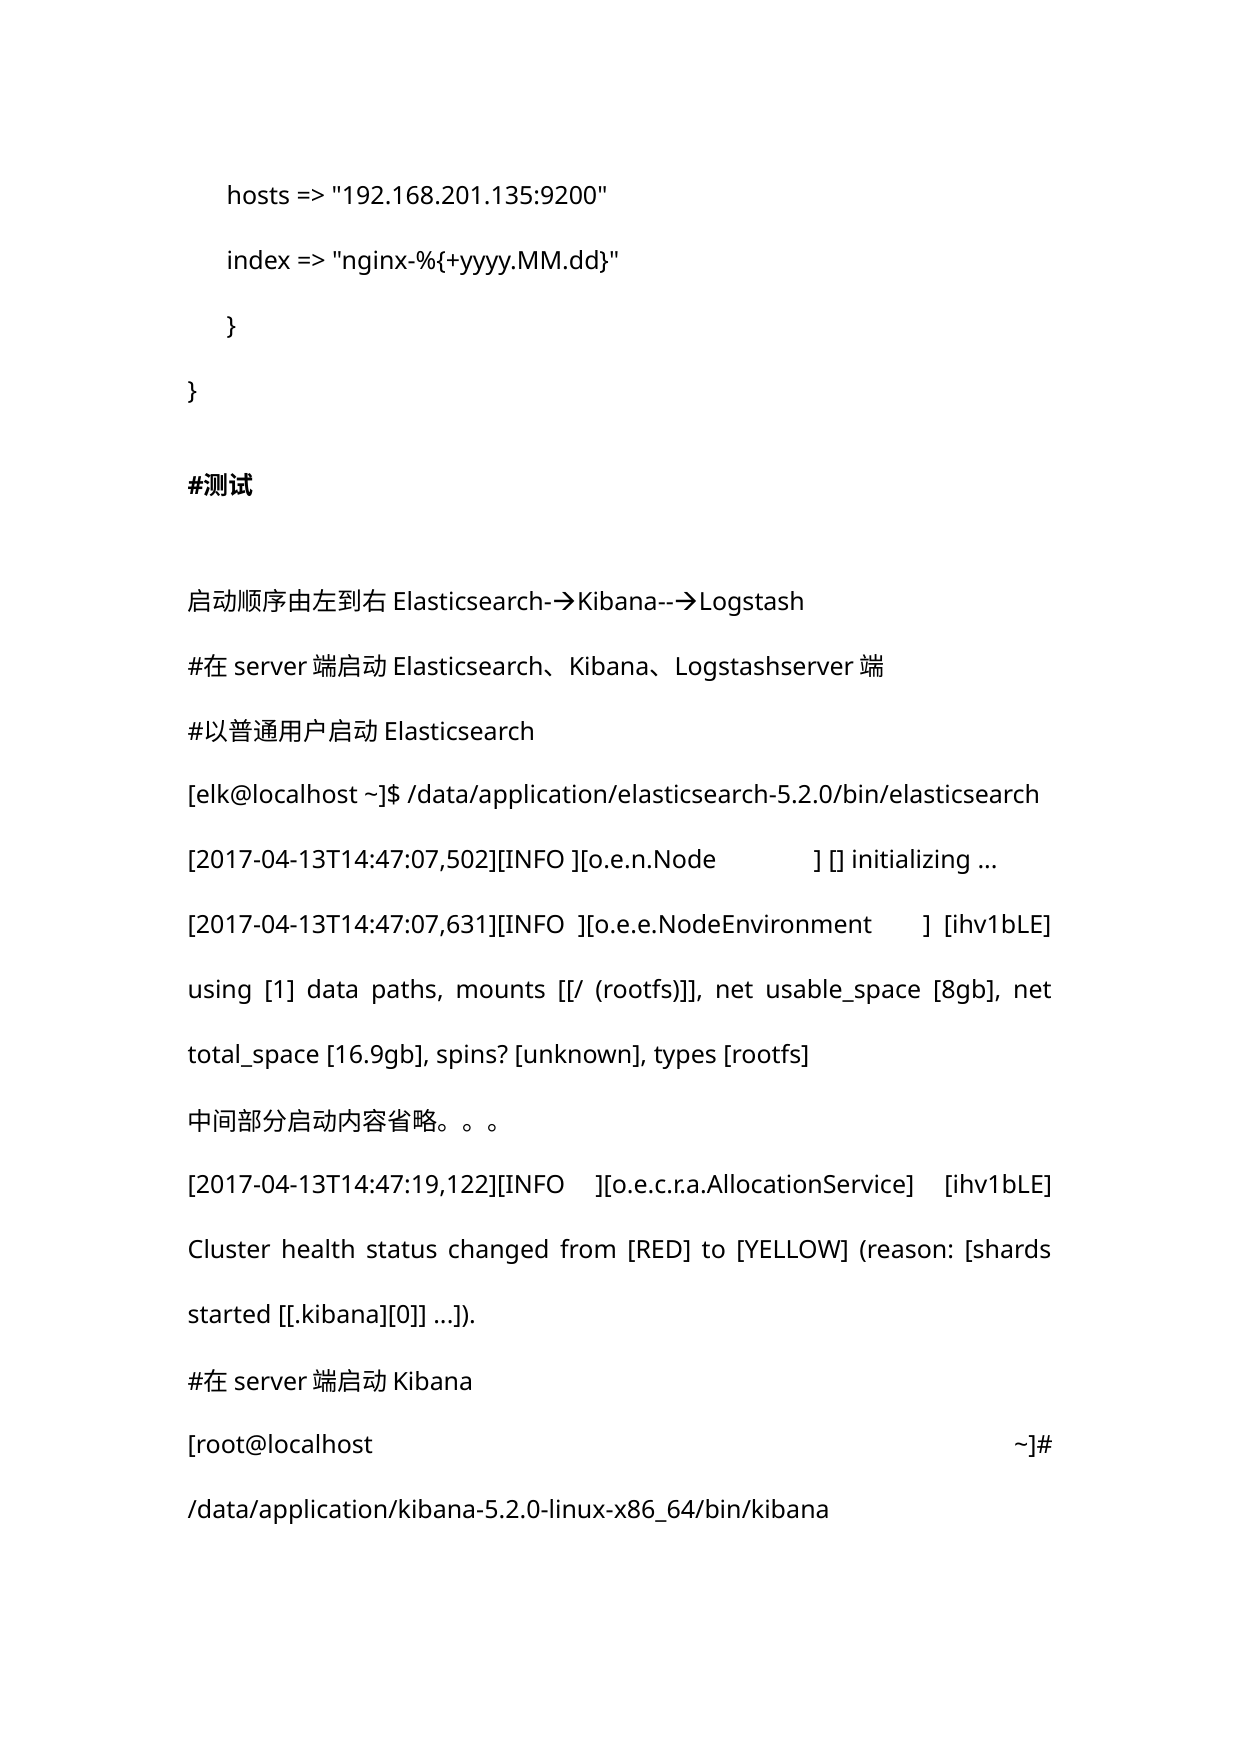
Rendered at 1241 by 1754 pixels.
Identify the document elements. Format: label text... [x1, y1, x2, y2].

text #在server端启动Elasticsearch、Kibana、Logstashserver端 [187, 632, 1053, 697]
text hosts => "192.168.201.135:9200" [187, 162, 1053, 227]
text } [187, 292, 1053, 357]
text 中间部分启动内容省略。。。 [187, 1087, 1053, 1152]
text [2017-04-13T14:47:07,502][INFO ][o.e.n.Node ] [] initializing ... [187, 827, 1053, 892]
text #以普通用户启动Elasticsearch [187, 697, 1053, 762]
text index => "nginx-%{+yyyy.MM.dd}" [187, 227, 1053, 292]
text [187, 1412, 1053, 1542]
text [elk@localhost ~]$ /data/application/elasticsearch-5.2.0/bin/elasticsearch [187, 762, 1053, 827]
text #在server端启动Kibana [187, 1347, 1053, 1412]
text [2017-04-13T14:47:07,631][INFO ][o.e.e.NodeEnvironment ] [ihv1bLE] using [1] data paths, mounts [[/ (rootfs)]], net usable_space [8gb], net total_space [16.9gb], spins? [unknown], types [rootfs] [187, 892, 1053, 1087]
text 启动顺序由左到右Elasticsearch-Kibana--Logstash [187, 567, 1053, 632]
subtitle #测试 [187, 451, 1053, 516]
text [2017-04-13T14:47:19,122][INFO ][o.e.c.r.a.AllocationService] [ihv1bLE] Cluster health status changed from [RED] to [YELLOW] (reason: [shards started [[.kibana][0]] ...]). [187, 1152, 1053, 1347]
text } [187, 357, 1053, 422]
